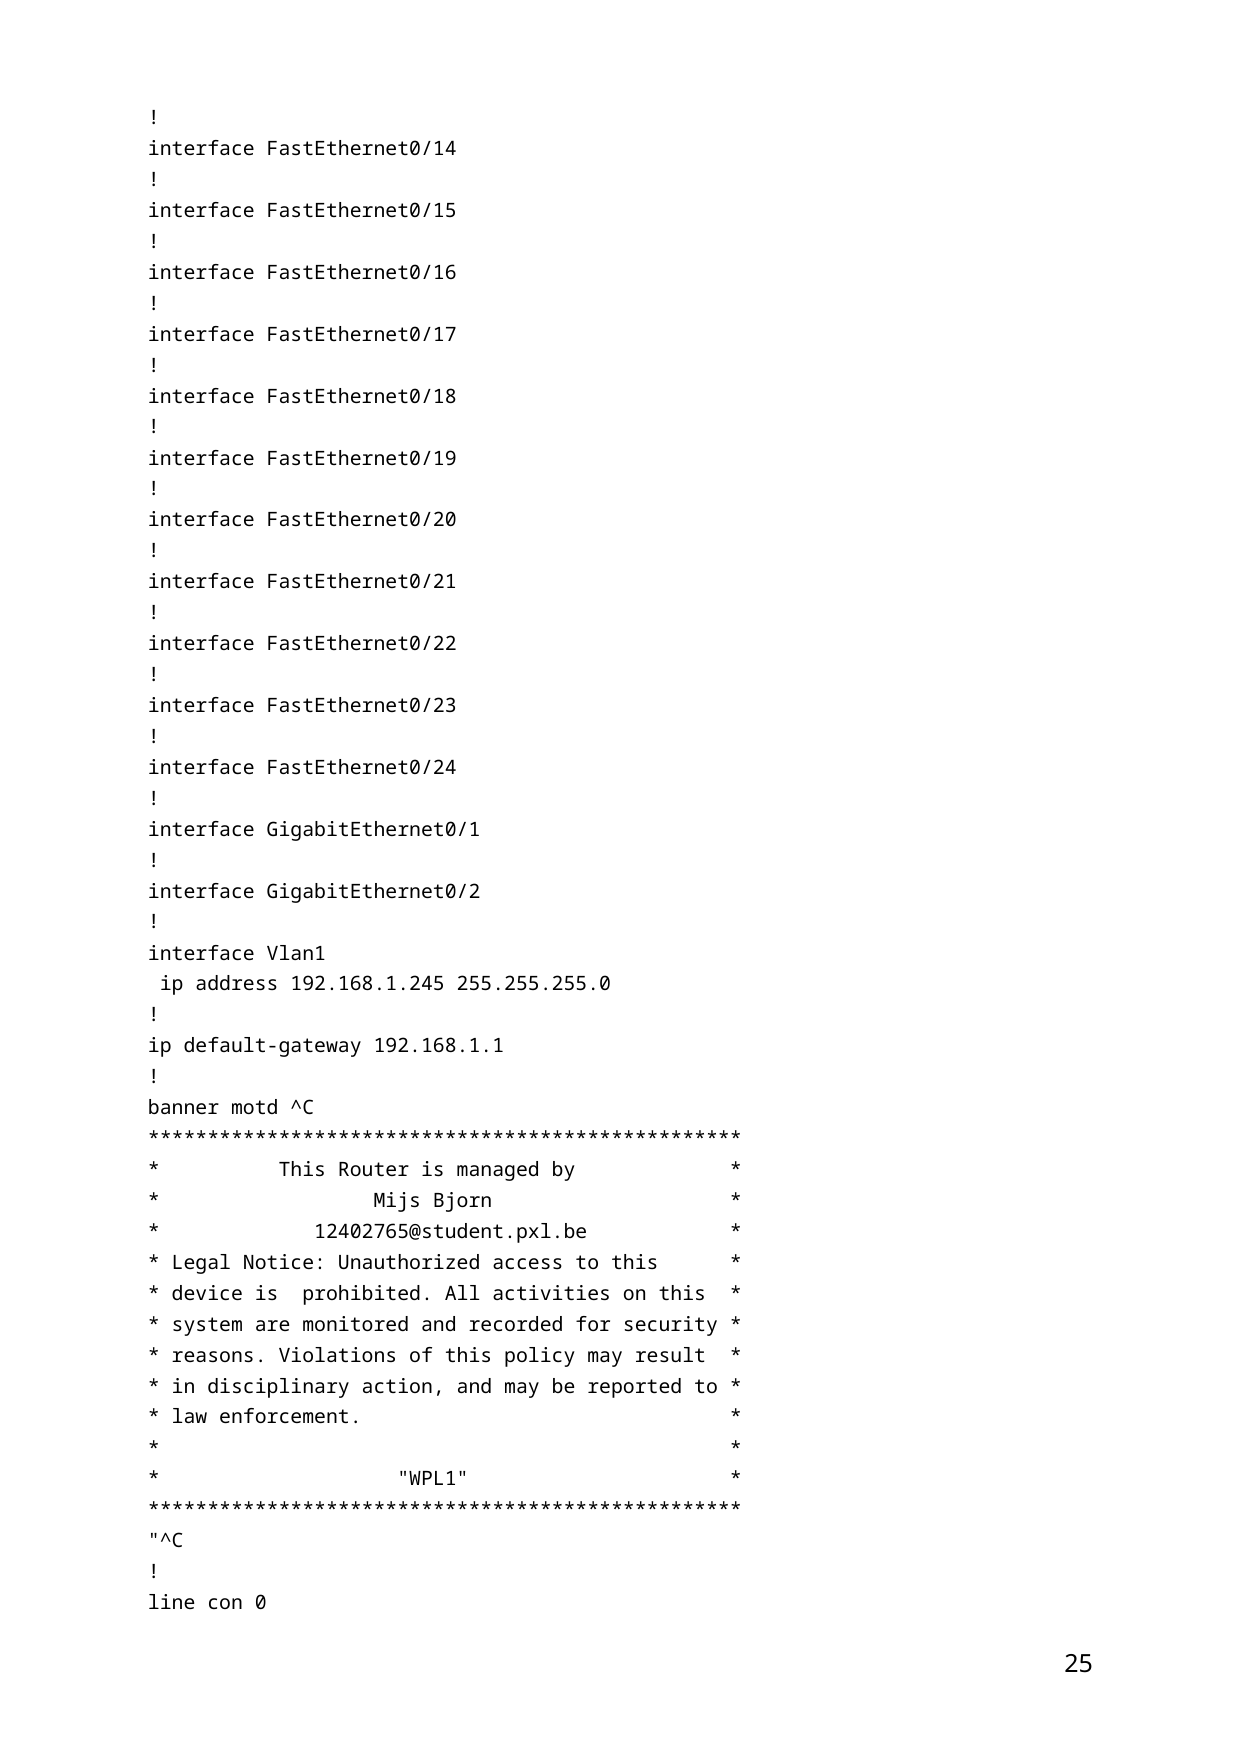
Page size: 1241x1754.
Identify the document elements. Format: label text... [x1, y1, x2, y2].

text ! [148, 537, 1093, 563]
text interface Vlan1 [148, 939, 1093, 966]
text * law enforcement. * [148, 1403, 1093, 1430]
text interface GigabitEthernet0/1 [148, 815, 1093, 842]
text ip address 192.168.1.245 255.255.255.0 [148, 970, 1093, 997]
text ! [148, 660, 1093, 687]
text ! [148, 475, 1093, 502]
text ************************************************** [148, 1124, 1093, 1151]
text * This Router is managed by * [148, 1155, 1093, 1182]
text * device is prohibited. All activities on this * [148, 1279, 1093, 1306]
text interface FastEthernet0/20 [148, 506, 1093, 533]
text ! [148, 351, 1093, 378]
text interface FastEthernet0/14 [148, 134, 1093, 161]
text interface FastEthernet0/24 [148, 753, 1093, 780]
text * in disciplinary action, and may be reported to * [148, 1372, 1093, 1399]
text ip default-gateway 192.168.1.1 [148, 1032, 1093, 1058]
text interface FastEthernet0/23 [148, 691, 1093, 718]
text banner motd ^C [148, 1093, 1093, 1120]
text interface GigabitEthernet0/2 [148, 877, 1093, 904]
text * "WPL1" * [148, 1465, 1093, 1492]
text ! [148, 1001, 1093, 1028]
text ! [148, 289, 1093, 316]
text ************************************************** [148, 1496, 1093, 1523]
text interface FastEthernet0/19 [148, 444, 1093, 471]
text * Mijs Bjorn * [148, 1186, 1093, 1213]
text ! [148, 1062, 1093, 1089]
text ! [148, 722, 1093, 749]
text ! [148, 227, 1093, 254]
text ! [148, 1557, 1093, 1584]
text * reasons. Violations of this policy may result * [148, 1341, 1093, 1368]
text "^C [148, 1527, 1093, 1553]
text * Legal Notice: Unauthorized access to this * [148, 1248, 1093, 1275]
text ! [148, 598, 1093, 625]
text ! [148, 846, 1093, 873]
text * 12402765@student.pxl.be * [148, 1217, 1093, 1244]
text ! [148, 908, 1093, 935]
text ! [148, 413, 1093, 440]
text line con 0 [148, 1588, 1093, 1615]
text interface FastEthernet0/15 [148, 196, 1093, 223]
text * system are monitored and recorded for security * [148, 1310, 1093, 1337]
text interface FastEthernet0/16 [148, 258, 1093, 285]
text ! [148, 784, 1093, 811]
text interface FastEthernet0/21 [148, 567, 1093, 594]
text interface FastEthernet0/17 [148, 320, 1093, 347]
text ! [148, 165, 1093, 192]
text interface FastEthernet0/18 [148, 382, 1093, 409]
text * * [148, 1434, 1093, 1461]
text ! [148, 103, 1093, 130]
text interface FastEthernet0/22 [148, 629, 1093, 656]
